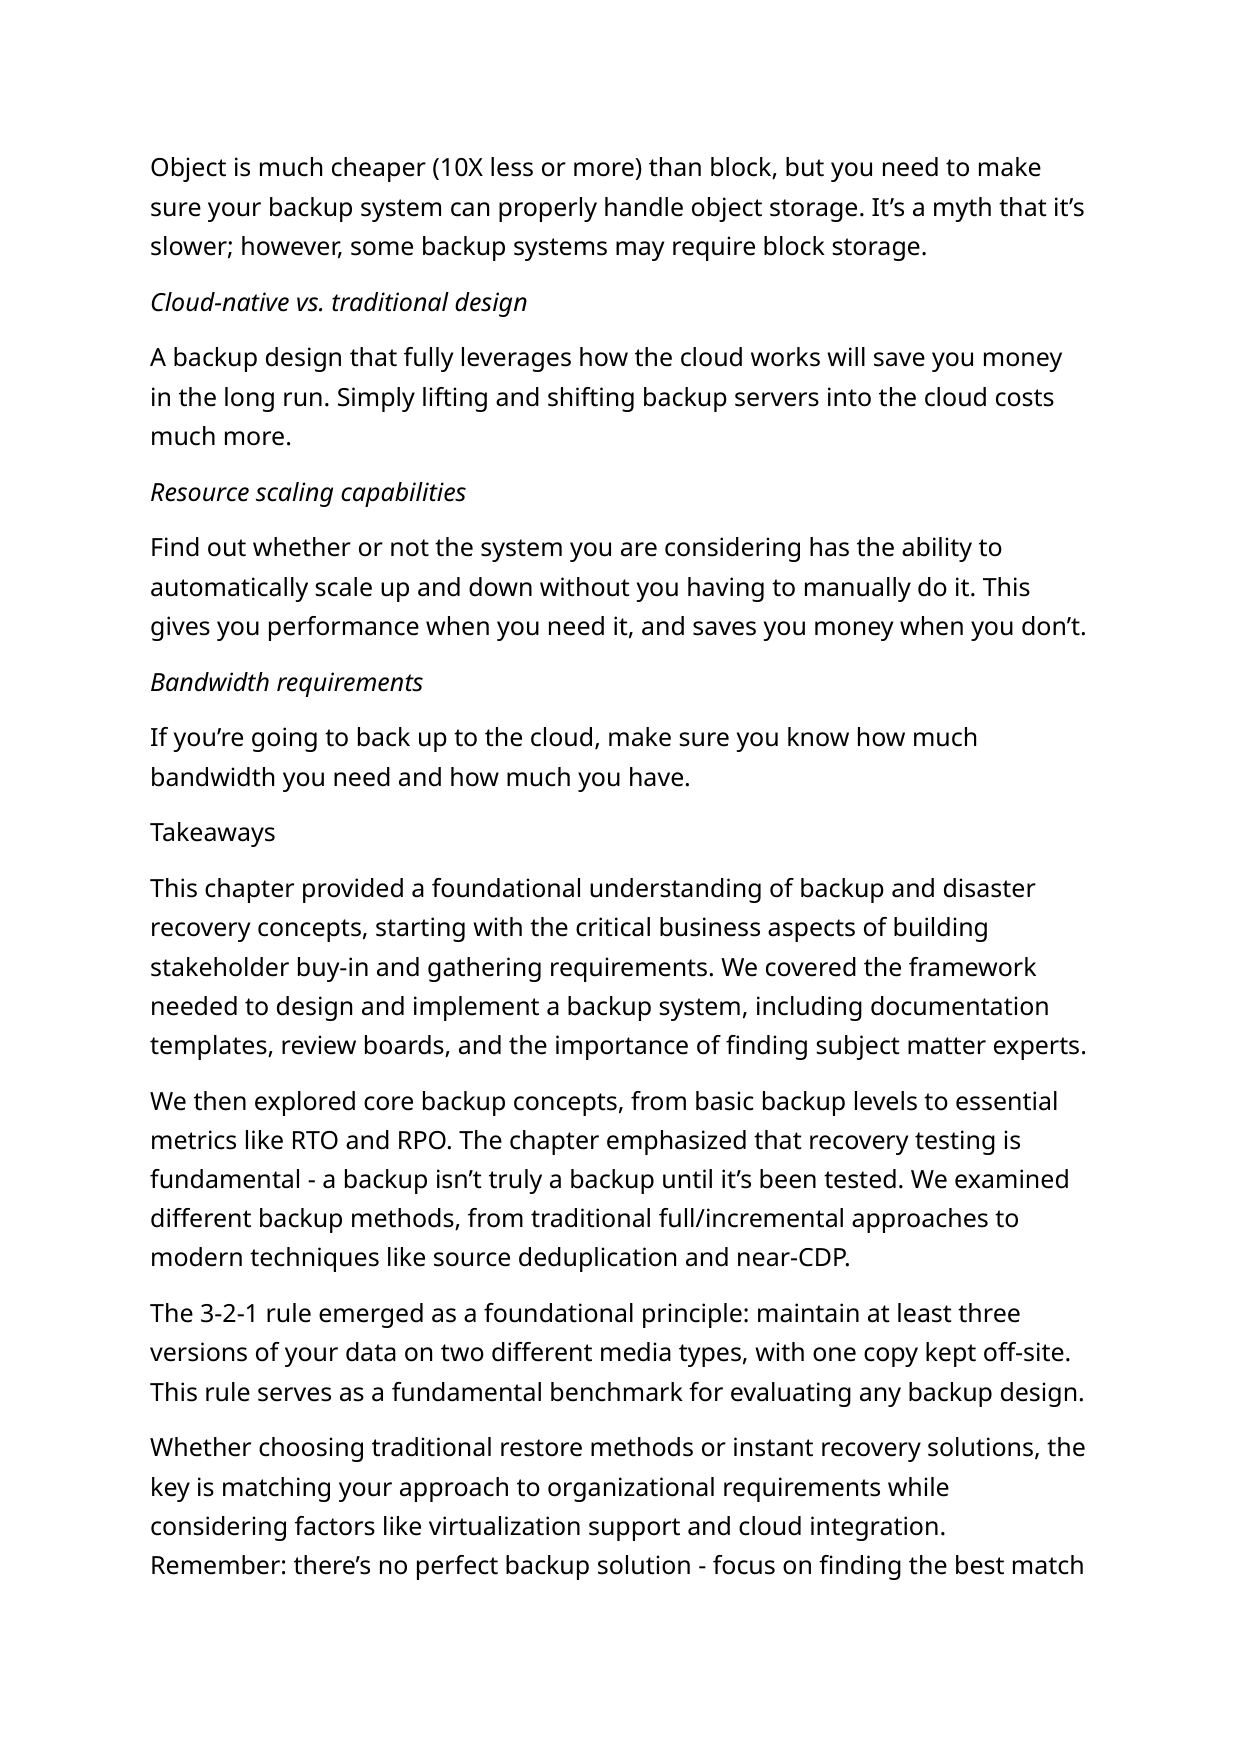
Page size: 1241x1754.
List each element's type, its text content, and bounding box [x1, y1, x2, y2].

text Resource scaling capabilities [150, 474, 1090, 508]
text Object is much cheaper (10X less or more) than block, but you need to make sure your backup system can properly handle object storage. It’s a myth that it’s slower; however, some backup systems may require block storage. [150, 150, 1090, 262]
text This chapter provided a foundational understanding of backup and disaster recovery concepts, starting with the critical business aspects of building stakeholder buy-in and gathering requirements. We covered the framework needed to design and implement a backup system, including documentation templates, review boards, and the importance of finding subject matter experts. [150, 871, 1090, 1062]
text Cloud-native vs. traditional design [150, 284, 1090, 318]
text Find out whether or not the system you are considering has the ability to automatically scale up and down without you having to manually do it. This gives you performance when you need it, and saves you money when you don’t. [150, 530, 1090, 642]
text Bandwidth requirements [150, 664, 1090, 698]
text Takeaways [150, 815, 1090, 849]
text A backup design that fully leverages how the cloud works will save you money in the long run. Simply lifting and shifting backup servers into the cloud costs much more. [150, 340, 1090, 452]
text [150, 1430, 1090, 1582]
text If you’re going to back up to the cloud, make sure you know how much bandwidth you need and how much you have. [150, 720, 1090, 793]
text We then explored core backup concepts, from basic backup levels to essential metrics like RTO and RPO. The chapter emphasized that recovery testing is fundamental - a backup isn’t truly a backup until it’s been tested. We examined different backup methods, from traditional full/incremental approaches to modern techniques like source deduplication and near-CDP. [150, 1083, 1090, 1274]
text The 3-2-1 rule emerged as a foundational principle: maintain at least three versions of your data on two different media types, with one copy kept off-site. This rule serves as a fundamental benchmark for evaluating any backup design. [150, 1296, 1090, 1408]
